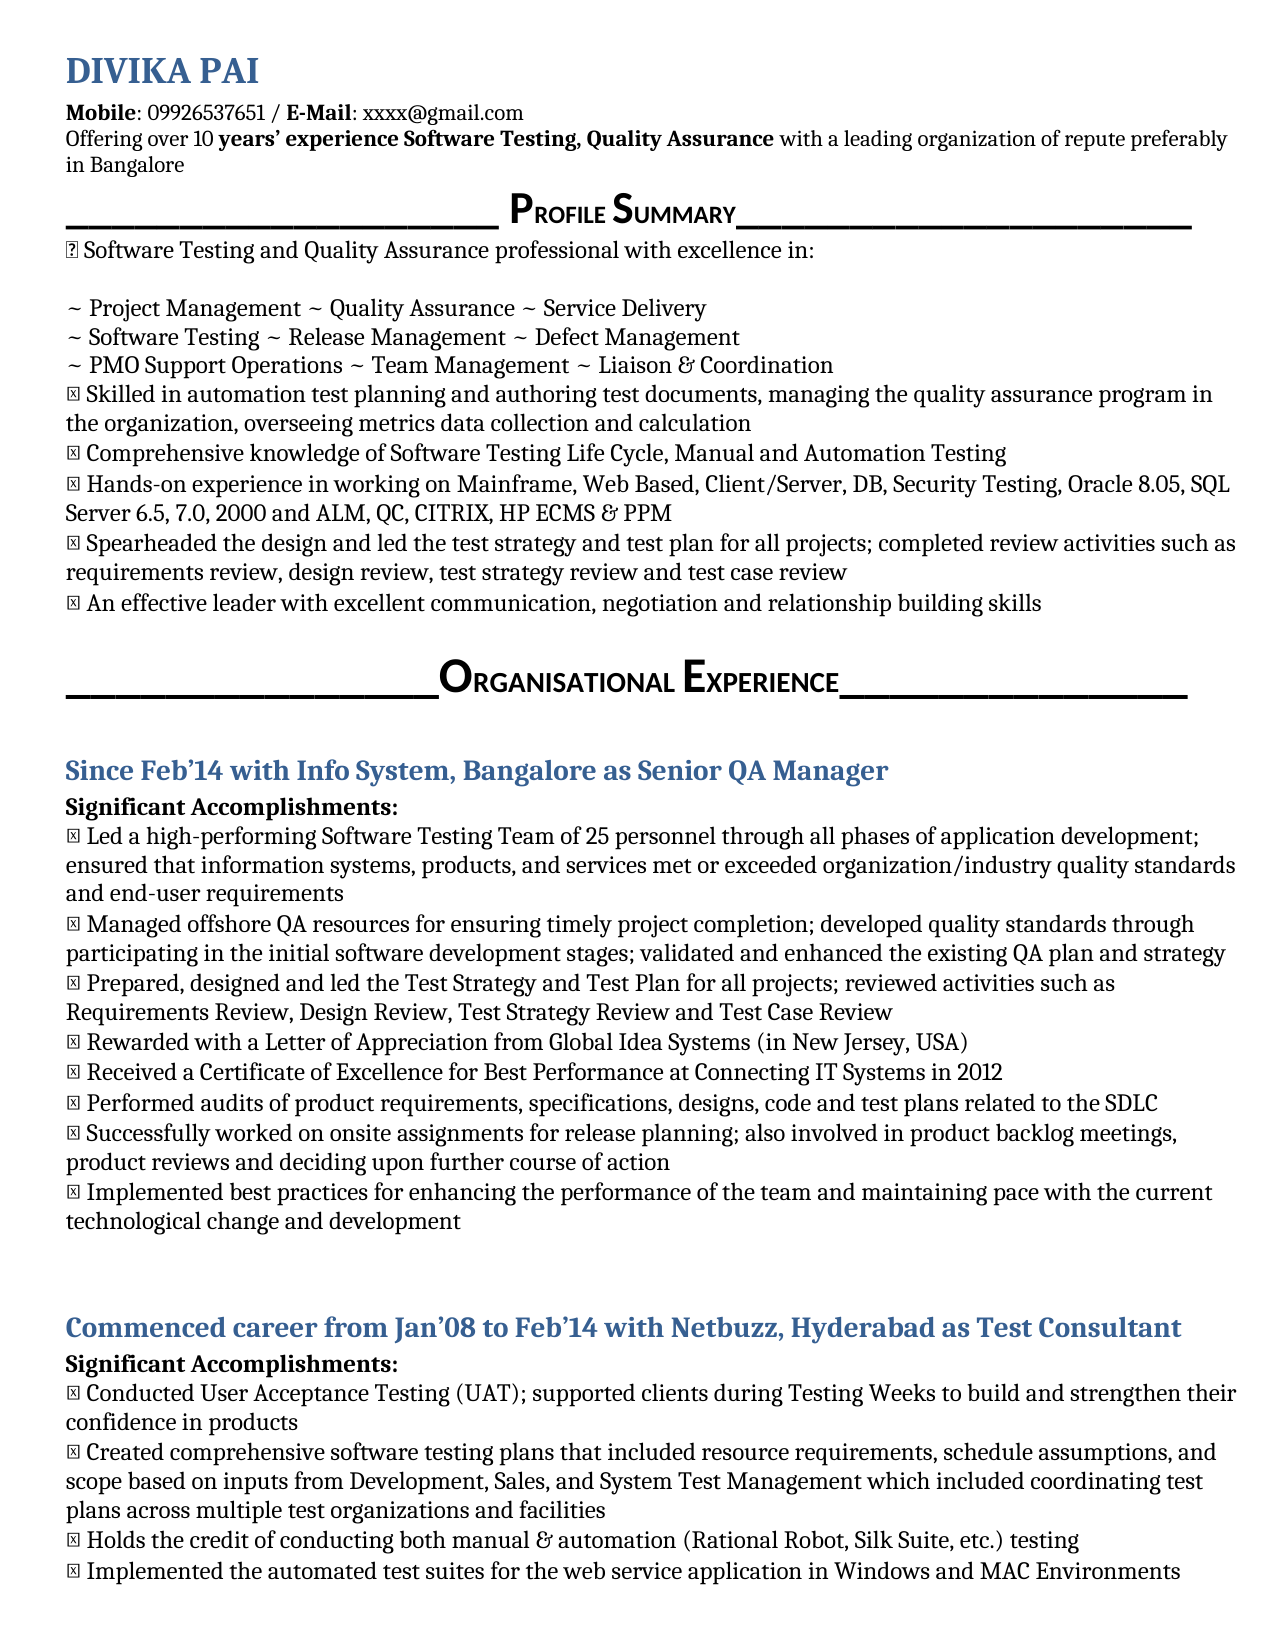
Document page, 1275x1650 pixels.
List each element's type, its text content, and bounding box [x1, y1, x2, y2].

text  Rewarded with a Letter of Appreciation from Global Idea Systems (in New Jersey, USA) [66, 1028, 1237, 1057]
text ~ PMO Support Operations ~ Team Management ~ Liaison & Coordination [66, 351, 1237, 380]
text  Software Testing and Quality Assurance professional with excellence in: [66, 234, 1237, 265]
text _______________ORGANISATIONAL EXPERIENCE______________ [66, 643, 1237, 704]
text  Conducted User Acceptance Testing (UAT); supported clients during Testing Weeks to build and strengthen their confidence in products [66, 1379, 1237, 1436]
text ~ Software Testing ~ Release Management ~ Defect Management [66, 323, 1237, 351]
text  Performed audits of product requirements, specifications, designs, code and test plans related to the SDLC [66, 1088, 1237, 1117]
text Mobile: 09926537651 / E-Mail: xxxx@gmail.com [66, 99, 1237, 126]
text ~ Project Management ~ Quality Assurance ~ Service Delivery [66, 294, 1237, 323]
subtitle Since Feb’14 with Info System, Bangalore as Senior QA Manager [66, 754, 1237, 788]
text  Implemented best practices for enhancing the performance of the team and maintaining pace with the current technological change and development [66, 1178, 1237, 1235]
text Significant Accomplishments: [66, 1350, 1237, 1379]
text  Managed offshore QA resources for ensuring timely project completion; developed quality standards through participating in the initial software development stages; validated and enhanced the existing QA plan and strategy [66, 910, 1237, 967]
text  Hands-on experience in working on Mainframe, Web Based, Client/Server, DB, Security Testing, Oracle 8.05, SQL Server 6.5, 7.0, 2000 and ALM, QC, CITRIX, HP ECMS & PPM [66, 470, 1237, 527]
subtitle DIVIKA PAI [66, 50, 1237, 93]
text  An effective leader with excellent communication, negotiation and relationship building skills [66, 588, 1237, 617]
text  Implemented the automated test suites for the web service application in Windows and MAC Environments [66, 1557, 1237, 1586]
text  Created comprehensive software testing plans that included resource requirements, schedule assumptions, and scope based on inputs from Development, Sales, and System Test Management which included coordinating test plans across multiple test organizations and facilities [66, 1438, 1237, 1524]
text  Received a Certificate of Excellence for Best Performance at Connecting IT Systems in 2012 [66, 1058, 1237, 1087]
text Offering over 10 years’ experience Software Testing, Quality Assurance with a leading organization of repute preferably in Bangalore [66, 126, 1237, 179]
text  Holds the credit of conducting both manual & automation (Rational Robot, Silk Suite, etc.) testing [66, 1526, 1237, 1555]
text  Comprehensive knowledge of Software Testing Life Cycle, Manual and Automation Testing [66, 439, 1237, 468]
text  Prepared, designed and led the Test Strategy and Test Plan for all projects; reviewed activities such as Requirements Review, Design Review, Test Strategy Review and Test Case Review [66, 969, 1237, 1026]
text  Led a high-performing Software Testing Team of 25 personnel through all phases of application development; ensured that information systems, products, and services met or exceeded organization/industry quality standards and end-user requirements [66, 822, 1237, 908]
text  Skilled in automation test planning and authoring test documents, managing the quality assurance program in the organization, overseeing metrics data collection and calculation [66, 380, 1237, 438]
text Significant Accomplishments: [66, 793, 1237, 822]
text  Successfully worked on onsite assignments for release planning; also involved in product backlog meetings, product reviews and deciding upon further course of action [66, 1119, 1237, 1176]
text ___________________ PROFILE SUMMARY____________________ [66, 179, 1237, 234]
text  Spearheaded the design and led the test strategy and test plan for all projects; completed review activities such as requirements review, design review, test strategy review and test case review [66, 529, 1237, 587]
subtitle Commenced career from Jan’08 to Feb’14 with Netbuzz, Hyderabad as Test Consultant [66, 1312, 1237, 1345]
